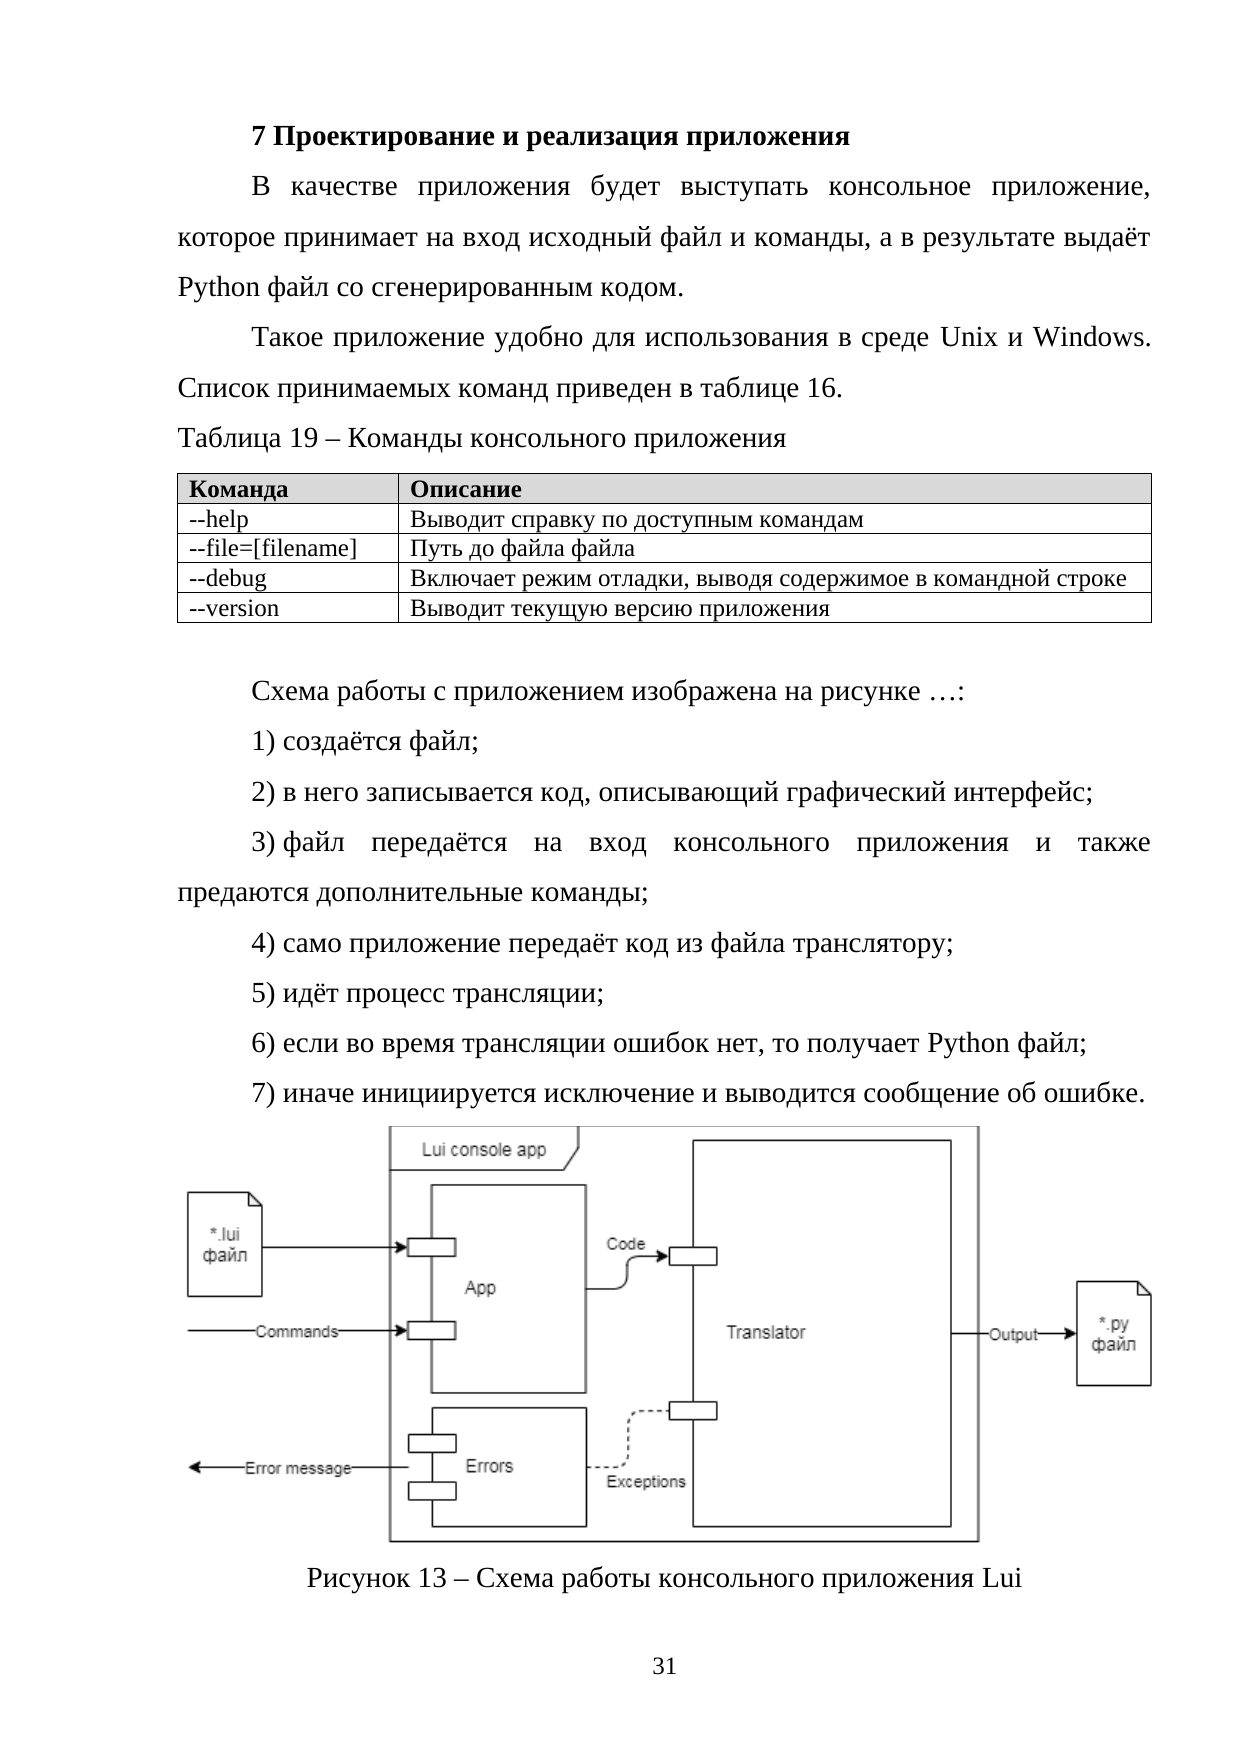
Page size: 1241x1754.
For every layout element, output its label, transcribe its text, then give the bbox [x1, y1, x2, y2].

table_cell Включает режим отладки, выводя содержимое в командной строке [399, 563, 1151, 592]
list в него записывается код, описывающий графический интерфейс; [177, 774, 1152, 807]
table_cell --debug [178, 563, 398, 592]
table_cell Выводит справку по доступным командам [399, 504, 1151, 532]
list файл передаётся на вход консольного приложения и также предаются дополнительные команды; [177, 824, 1152, 908]
table_cell --file=[filename] [178, 534, 398, 562]
table_cell --version [178, 593, 398, 622]
list иначе инициируется исключение и выводится сообщение об ошибке. [177, 1076, 1152, 1109]
table_cell --help [178, 504, 398, 532]
picture [177, 1126, 1152, 1544]
list идёт процесс трансляции; [177, 975, 1152, 1008]
table_cell Путь до файла файла [399, 534, 1151, 562]
text В качестве приложения будет выступать консольное приложение, которое принимает на вход исходный файл и команды, а в результате выдаёт Python файл со сгенерированным кодом. [177, 168, 1152, 303]
list если во время трансляции ошибок нет, то получает Python файл; [177, 1025, 1152, 1059]
list само приложение передаёт код из файла транслятору; [177, 925, 1152, 958]
table_header Команда [178, 474, 398, 503]
table_cell Выводит текущую версию приложения [399, 593, 1151, 622]
list создаётся файл; [177, 723, 1152, 757]
table_header Описание [399, 474, 1151, 503]
subtitle 7 Проектирование и реализация приложения [177, 118, 1152, 152]
text Схема работы с приложением изображена на рисунке …: [177, 673, 1152, 707]
text Такое приложение удобно для использования в среде Unix и Windows. Список принимаемых команд приведен в таблице 16. [177, 319, 1152, 403]
